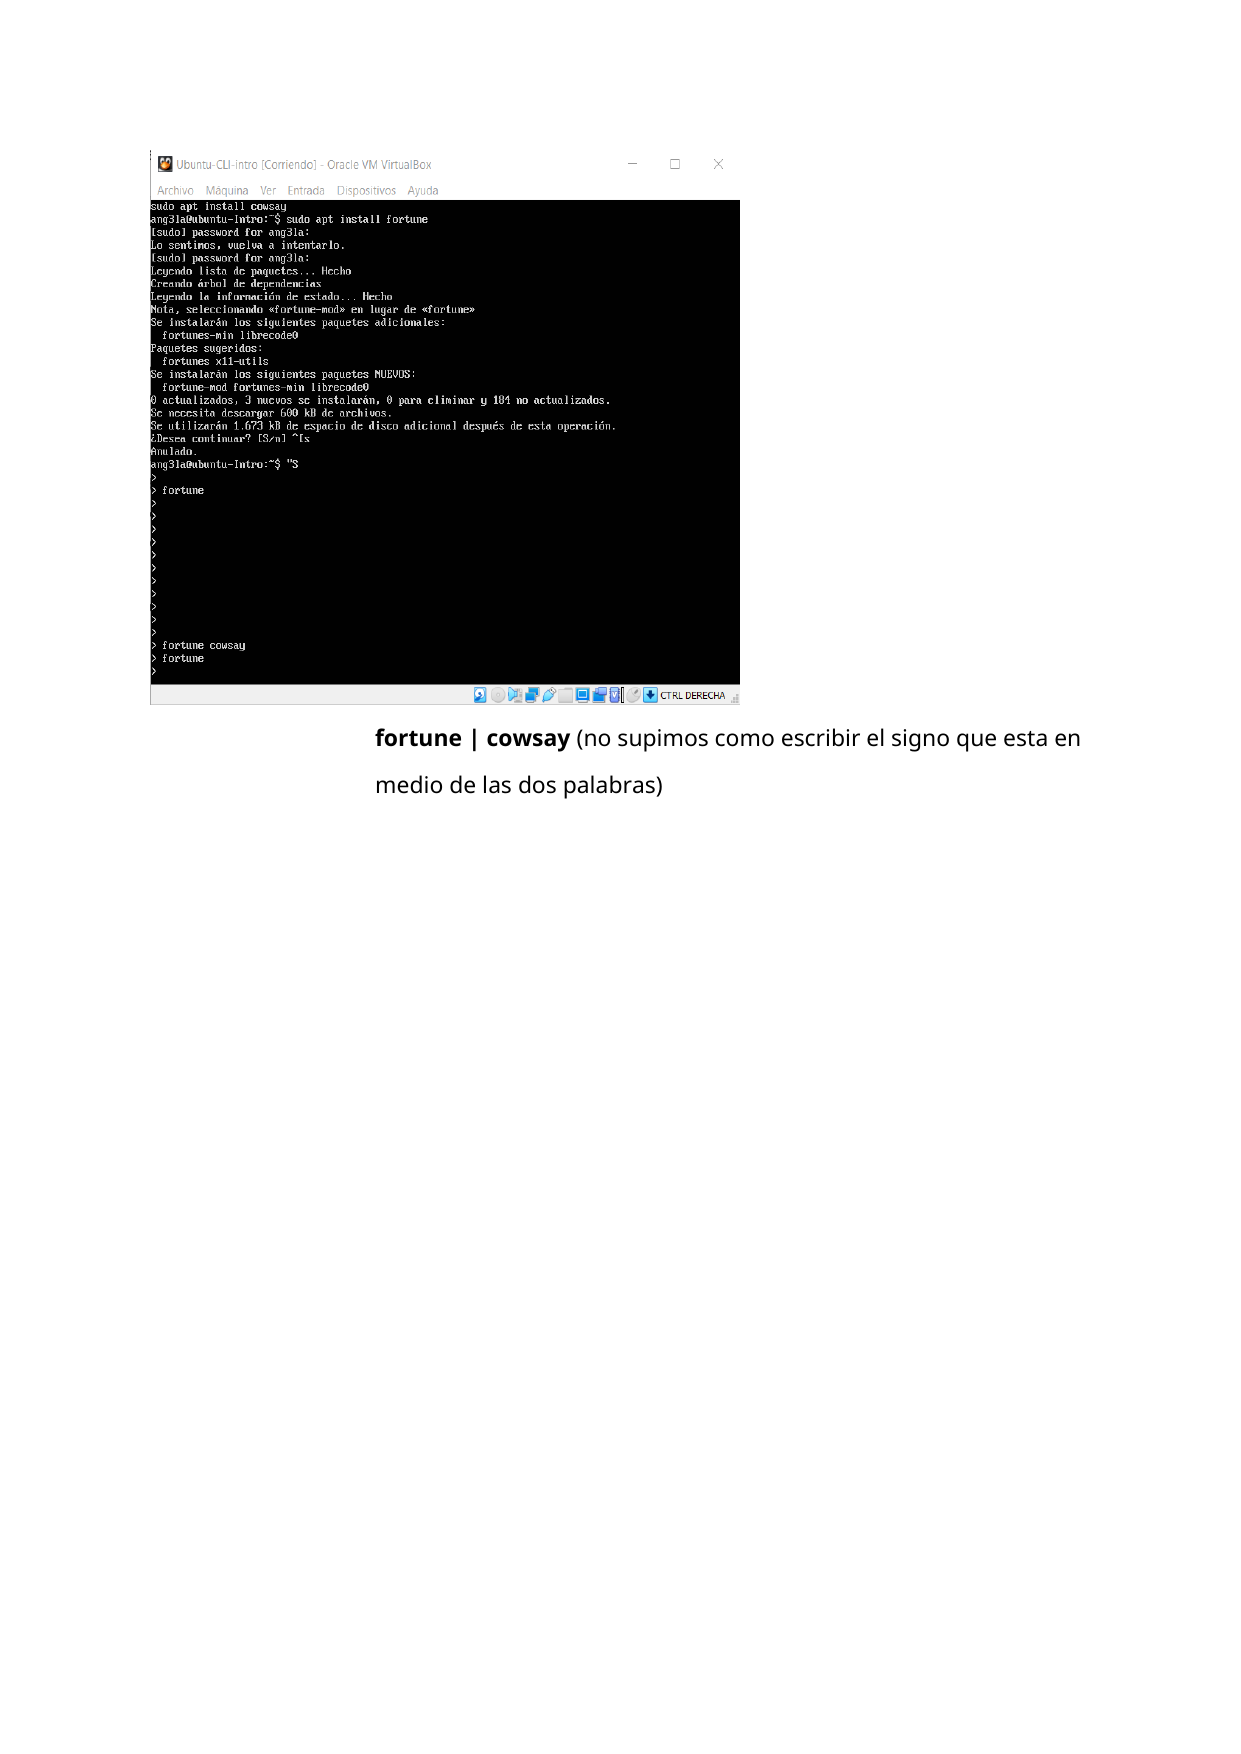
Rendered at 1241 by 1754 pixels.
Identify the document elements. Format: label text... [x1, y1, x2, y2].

text fortune | cowsay (no supimos como escribir el signo que esta en medio de las dos palabras) [375, 722, 1090, 800]
picture [150, 150, 740, 705]
